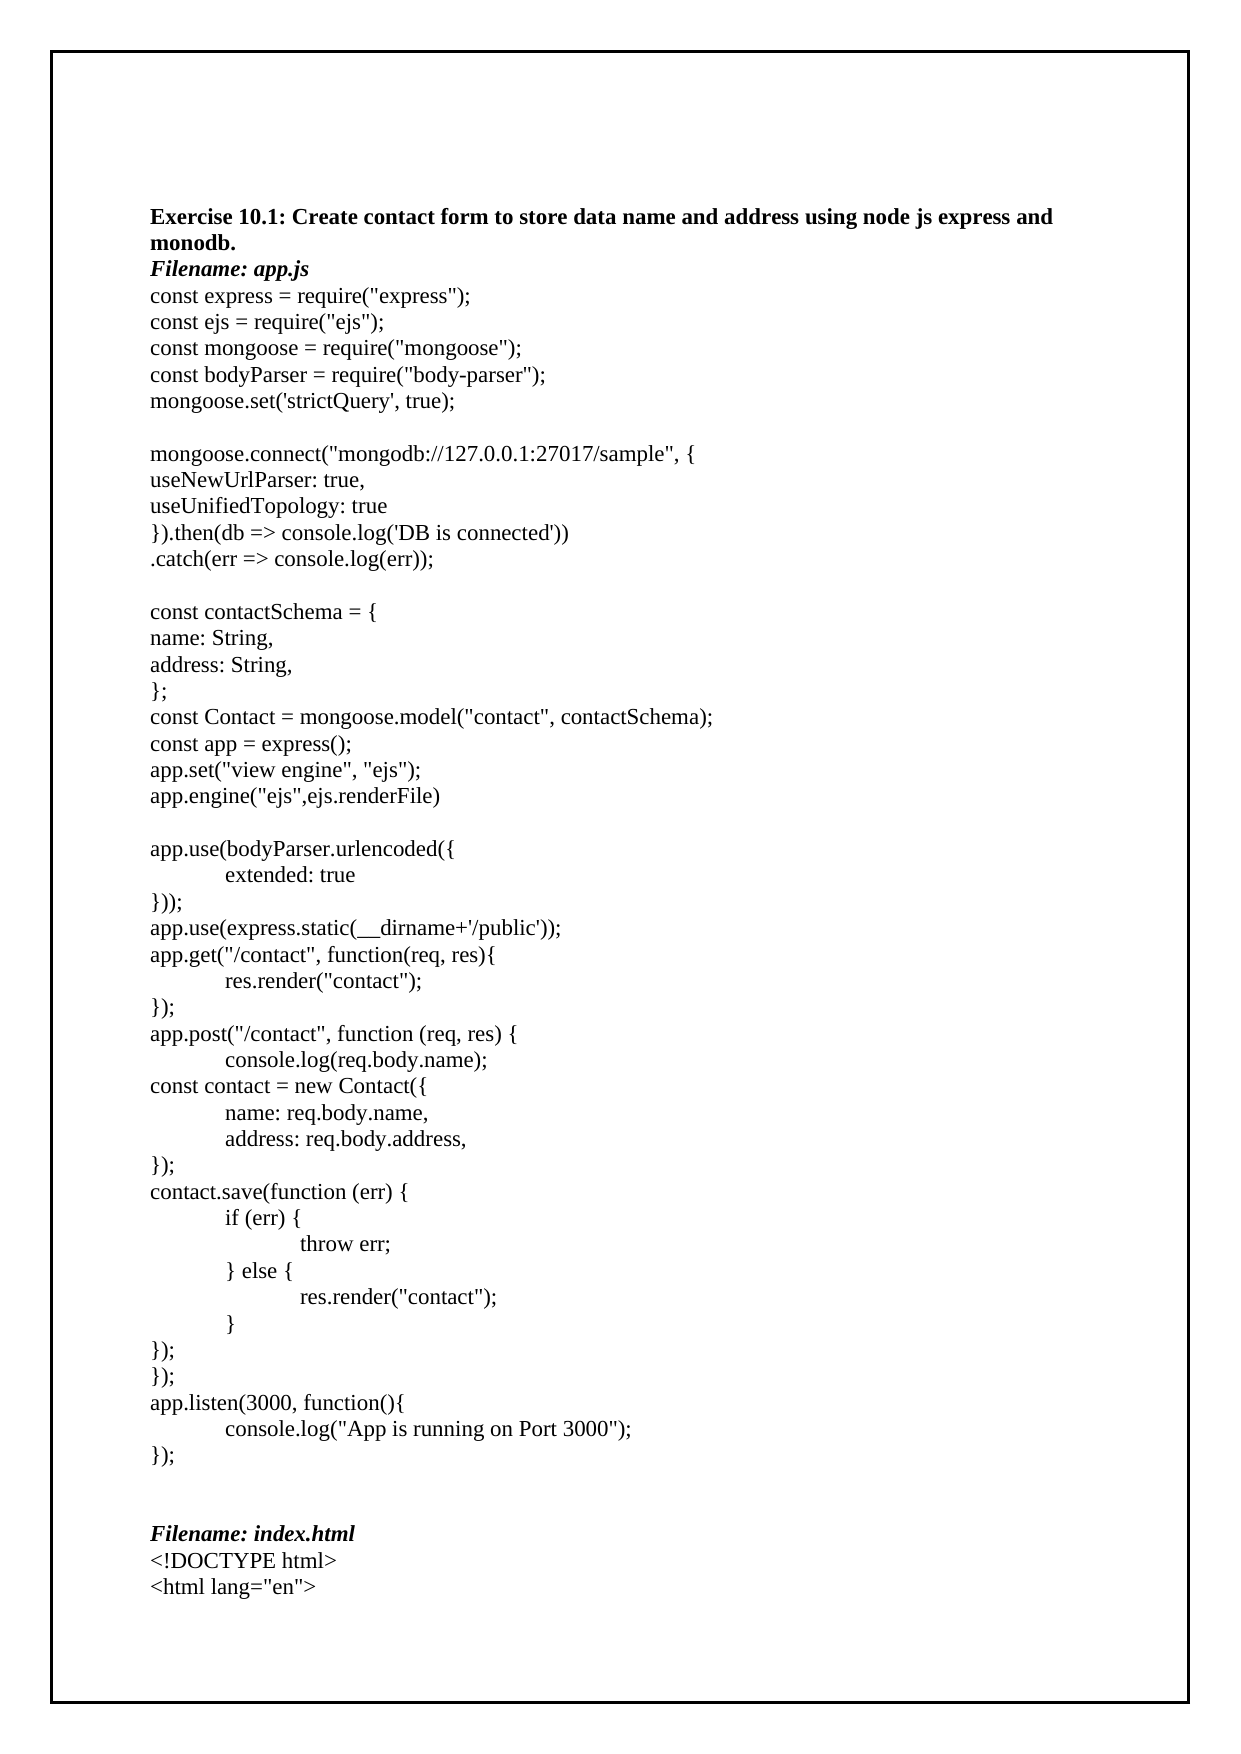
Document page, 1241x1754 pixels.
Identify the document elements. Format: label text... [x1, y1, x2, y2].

text useNewUrlParser: true, [150, 466, 1090, 493]
text console.log("App is running on Port 3000"); [150, 1415, 1090, 1441]
text app.get("/contact", function(req, res){ [150, 941, 1090, 967]
text }); [150, 1336, 1090, 1362]
text }); [150, 993, 1090, 1020]
text }); [150, 1362, 1090, 1389]
text const app = express(); [150, 730, 1090, 756]
text app.use(express.static(__dirname+'/public')); [150, 914, 1090, 941]
text const bodyParser = require("body-parser"); [150, 361, 1090, 387]
text }); [150, 1151, 1090, 1178]
text extended: true [150, 862, 1090, 888]
text } [150, 1309, 1090, 1336]
text address: String, [150, 651, 1090, 677]
text res.render("contact"); [150, 1283, 1090, 1309]
text name: String, [150, 624, 1090, 651]
text }; [150, 677, 1090, 703]
text const contactSchema = { [150, 598, 1090, 624]
text Exercise 10.1: Create contact form to store data name and address using node js express and monodb. [150, 203, 1090, 255]
text } else { [150, 1257, 1090, 1283]
text app.set("view engine", "ejs"); [150, 756, 1090, 782]
text <html lang="en"> [150, 1573, 1090, 1599]
text res.render("contact"); [150, 967, 1090, 993]
text })); [150, 888, 1090, 914]
text Filename: index.html [150, 1520, 1090, 1547]
text contact.save(function (err) { [150, 1178, 1090, 1204]
text }).then(db => console.log('DB is connected')) [150, 519, 1090, 545]
text const express = require("express"); [150, 282, 1090, 308]
text const contact = new Contact({ [150, 1072, 1090, 1099]
text const mongoose = require("mongoose"); [150, 334, 1090, 361]
text app.engine("ejs",ejs.renderFile) [150, 782, 1090, 809]
text Filename: app.js [150, 255, 1090, 282]
text name: req.body.name, [150, 1099, 1090, 1125]
text app.use(bodyParser.urlencoded({ [150, 835, 1090, 862]
text address: req.body.address, [150, 1125, 1090, 1151]
text useUnifiedTopology: true [150, 493, 1090, 519]
text mongoose.connect("mongodb://127.0.0.1:27017/sample", { [150, 440, 1090, 466]
text const ejs = require("ejs"); [150, 308, 1090, 334]
text app.listen(3000, function(){ [150, 1389, 1090, 1415]
text console.log(req.body.name); [150, 1046, 1090, 1072]
text throw err; [150, 1231, 1090, 1257]
text app.post("/contact", function (req, res) { [150, 1020, 1090, 1046]
text .catch(err => console.log(err)); [150, 545, 1090, 572]
text <!DOCTYPE html> [150, 1547, 1090, 1573]
text }); [150, 1441, 1090, 1468]
text mongoose.set('strictQuery', true); [150, 387, 1090, 413]
text const Contact = mongoose.model("contact", contactSchema); [150, 703, 1090, 730]
text if (err) { [150, 1204, 1090, 1231]
